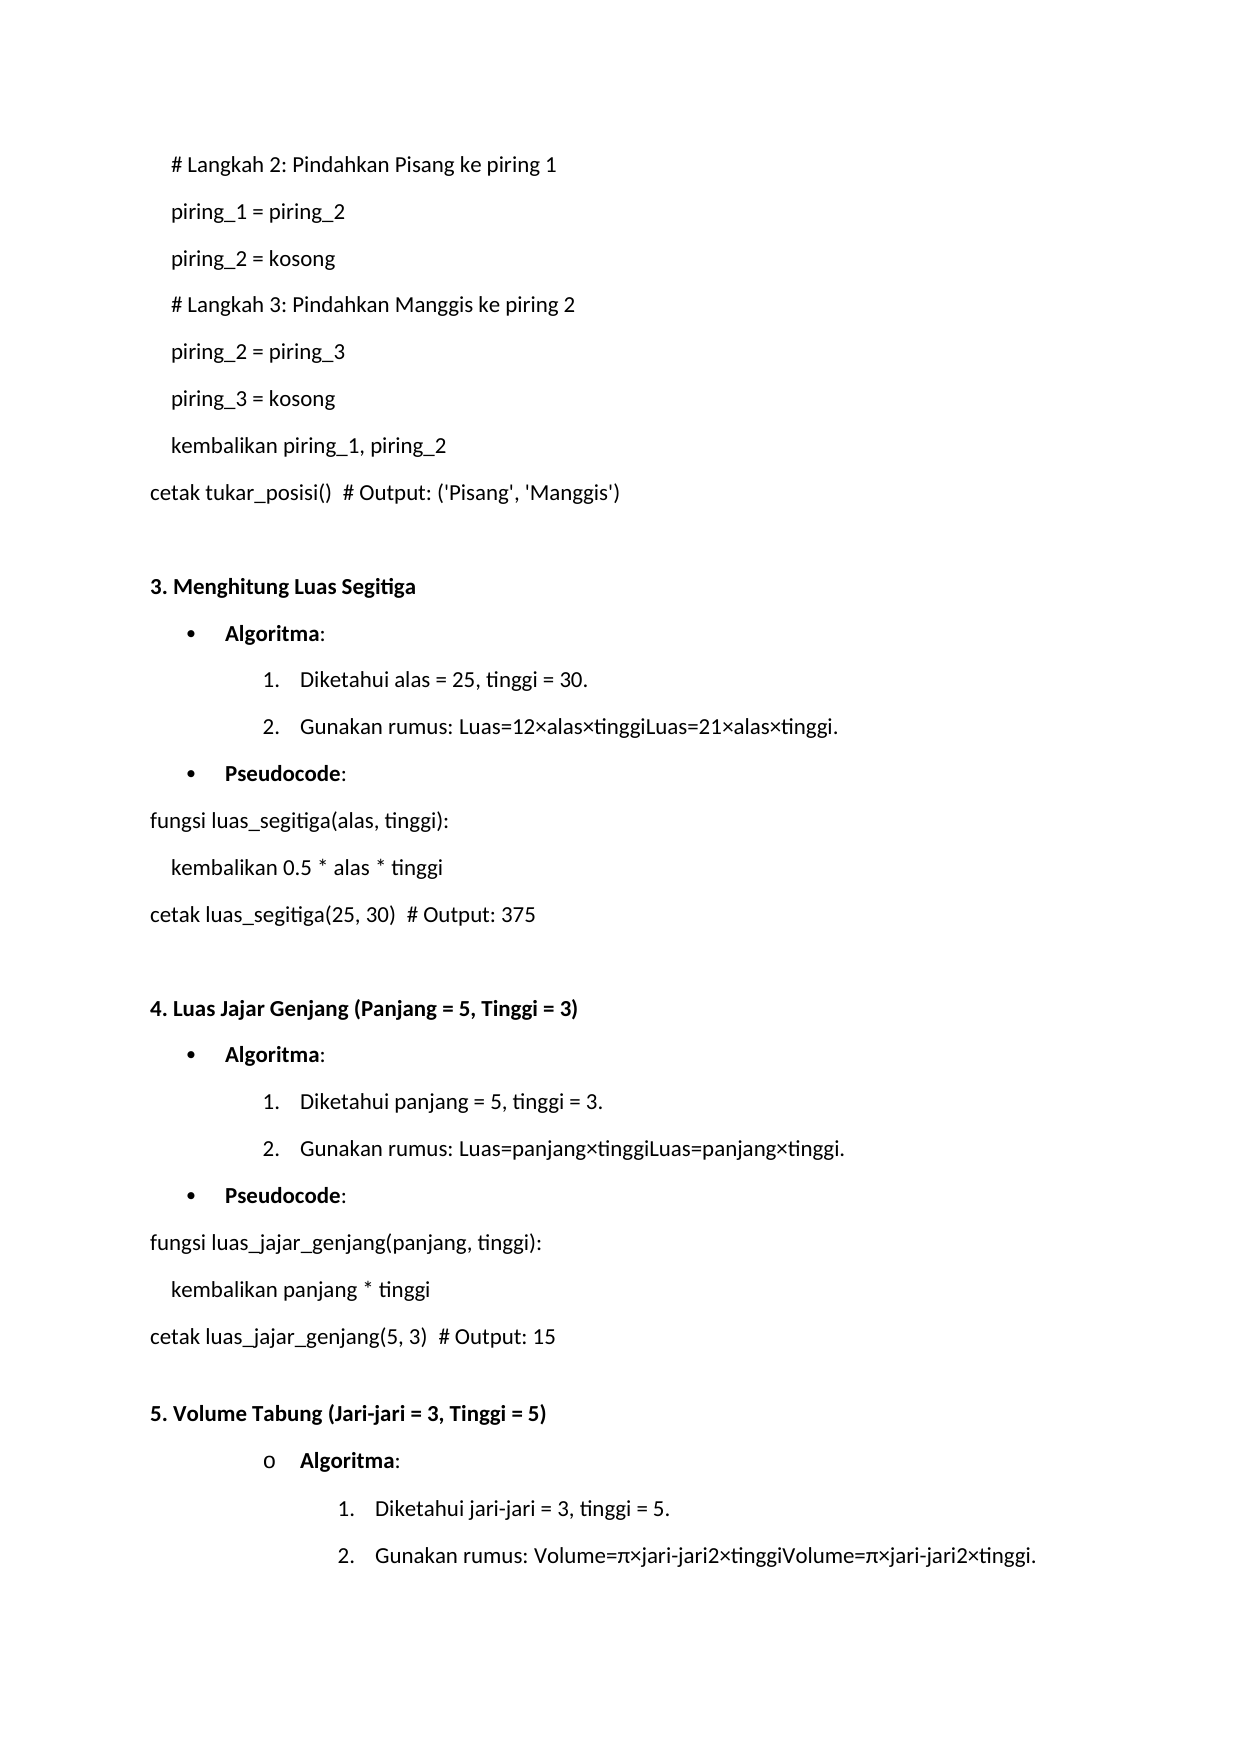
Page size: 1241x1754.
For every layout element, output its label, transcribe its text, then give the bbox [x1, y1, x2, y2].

list Gunakan rumus: Luas=panjang×tinggiLuas=panjang×tinggi. [262, 1134, 1090, 1162]
text 4. Luas Jajar Genjang (Panjang = 5, Tinggi = 3) [150, 994, 1090, 1022]
list Algoritma: [262, 1446, 1090, 1475]
list Algoritma: [187, 619, 1090, 647]
list Gunakan rumus: Luas=12×alas×tinggiLuas=21​×alas×tinggi. [262, 712, 1090, 741]
text fungsi luas_jajar_genjang(panjang, tinggi): [150, 1228, 1090, 1256]
list Algoritma: [187, 1041, 1090, 1069]
text cetak luas_jajar_genjang(5, 3) # Output: 15 [150, 1322, 1090, 1380]
text cetak luas_segitiga(25, 30) # Output: 375 [150, 900, 1090, 928]
text 3. Menghitung Luas Segitiga [150, 572, 1090, 600]
list Diketahui alas = 25, tinggi = 30. [262, 666, 1090, 694]
text # Langkah 2: Pindahkan Pisang ke piring 1 [150, 150, 1090, 178]
text fungsi luas_segitiga(alas, tinggi): [150, 806, 1090, 834]
text 5. Volume Tabung (Jari-jari = 3, Tinggi = 5) [150, 1399, 1090, 1427]
list Pseudocode: [187, 759, 1090, 787]
list Pseudocode: [187, 1181, 1090, 1209]
list Gunakan rumus: Volume=π×jari-jari2×tinggiVolume=π×jari-jari2×tinggi. [337, 1541, 1090, 1569]
text kembalikan piring_1, piring_2 [150, 431, 1090, 459]
text piring_2 = kosong [150, 244, 1090, 272]
list Diketahui panjang = 5, tinggi = 3. [262, 1087, 1090, 1116]
text # Langkah 3: Pindahkan Manggis ke piring 2 [150, 291, 1090, 319]
text kembalikan 0.5 * alas * tinggi [150, 853, 1090, 881]
text piring_3 = kosong [150, 384, 1090, 412]
text piring_1 = piring_2 [150, 197, 1090, 225]
list Diketahui jari-jari = 3, tinggi = 5. [337, 1494, 1090, 1522]
text piring_2 = piring_3 [150, 337, 1090, 366]
text cetak tukar_posisi() # Output: ('Pisang', 'Manggis') [150, 478, 1090, 506]
text kembalikan panjang * tinggi [150, 1275, 1090, 1303]
